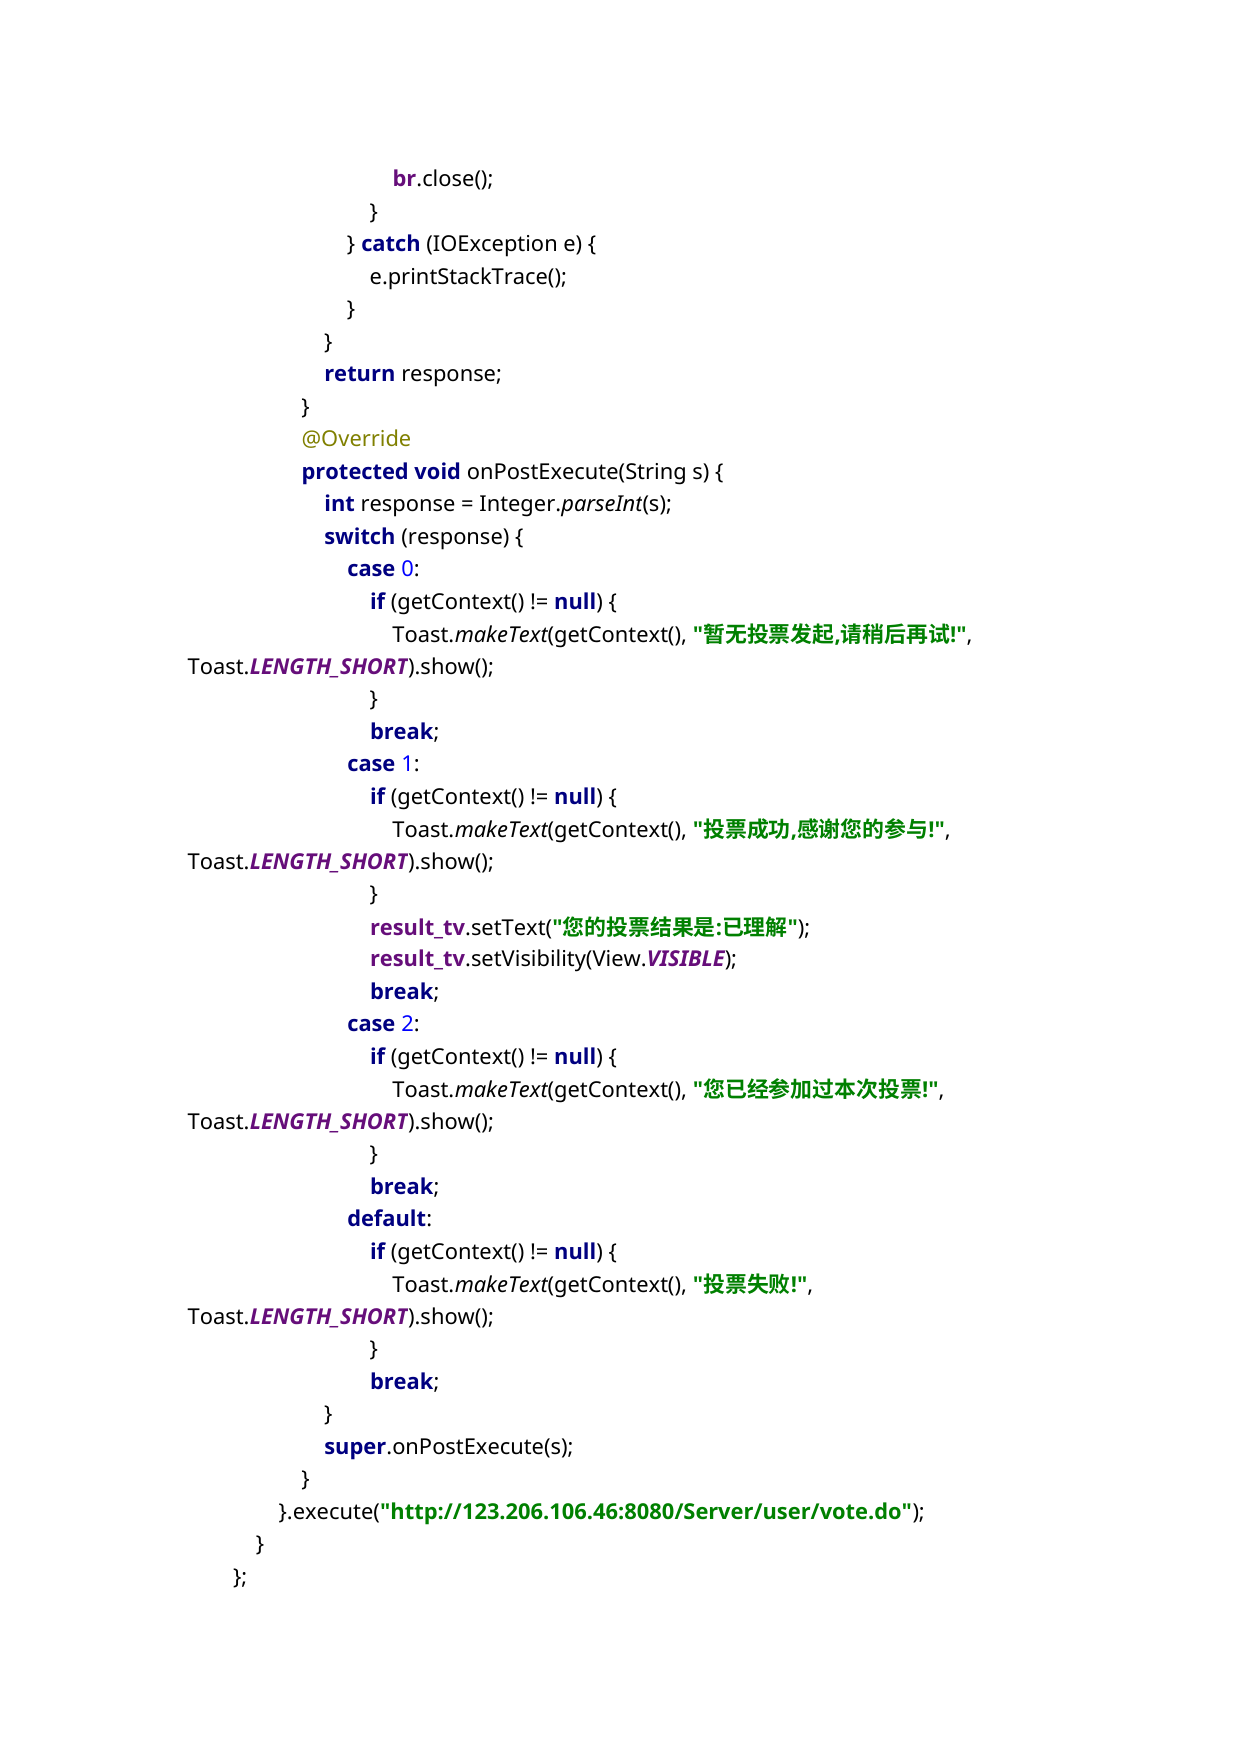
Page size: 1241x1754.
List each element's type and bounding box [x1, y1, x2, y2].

text [187, 162, 1053, 1592]
